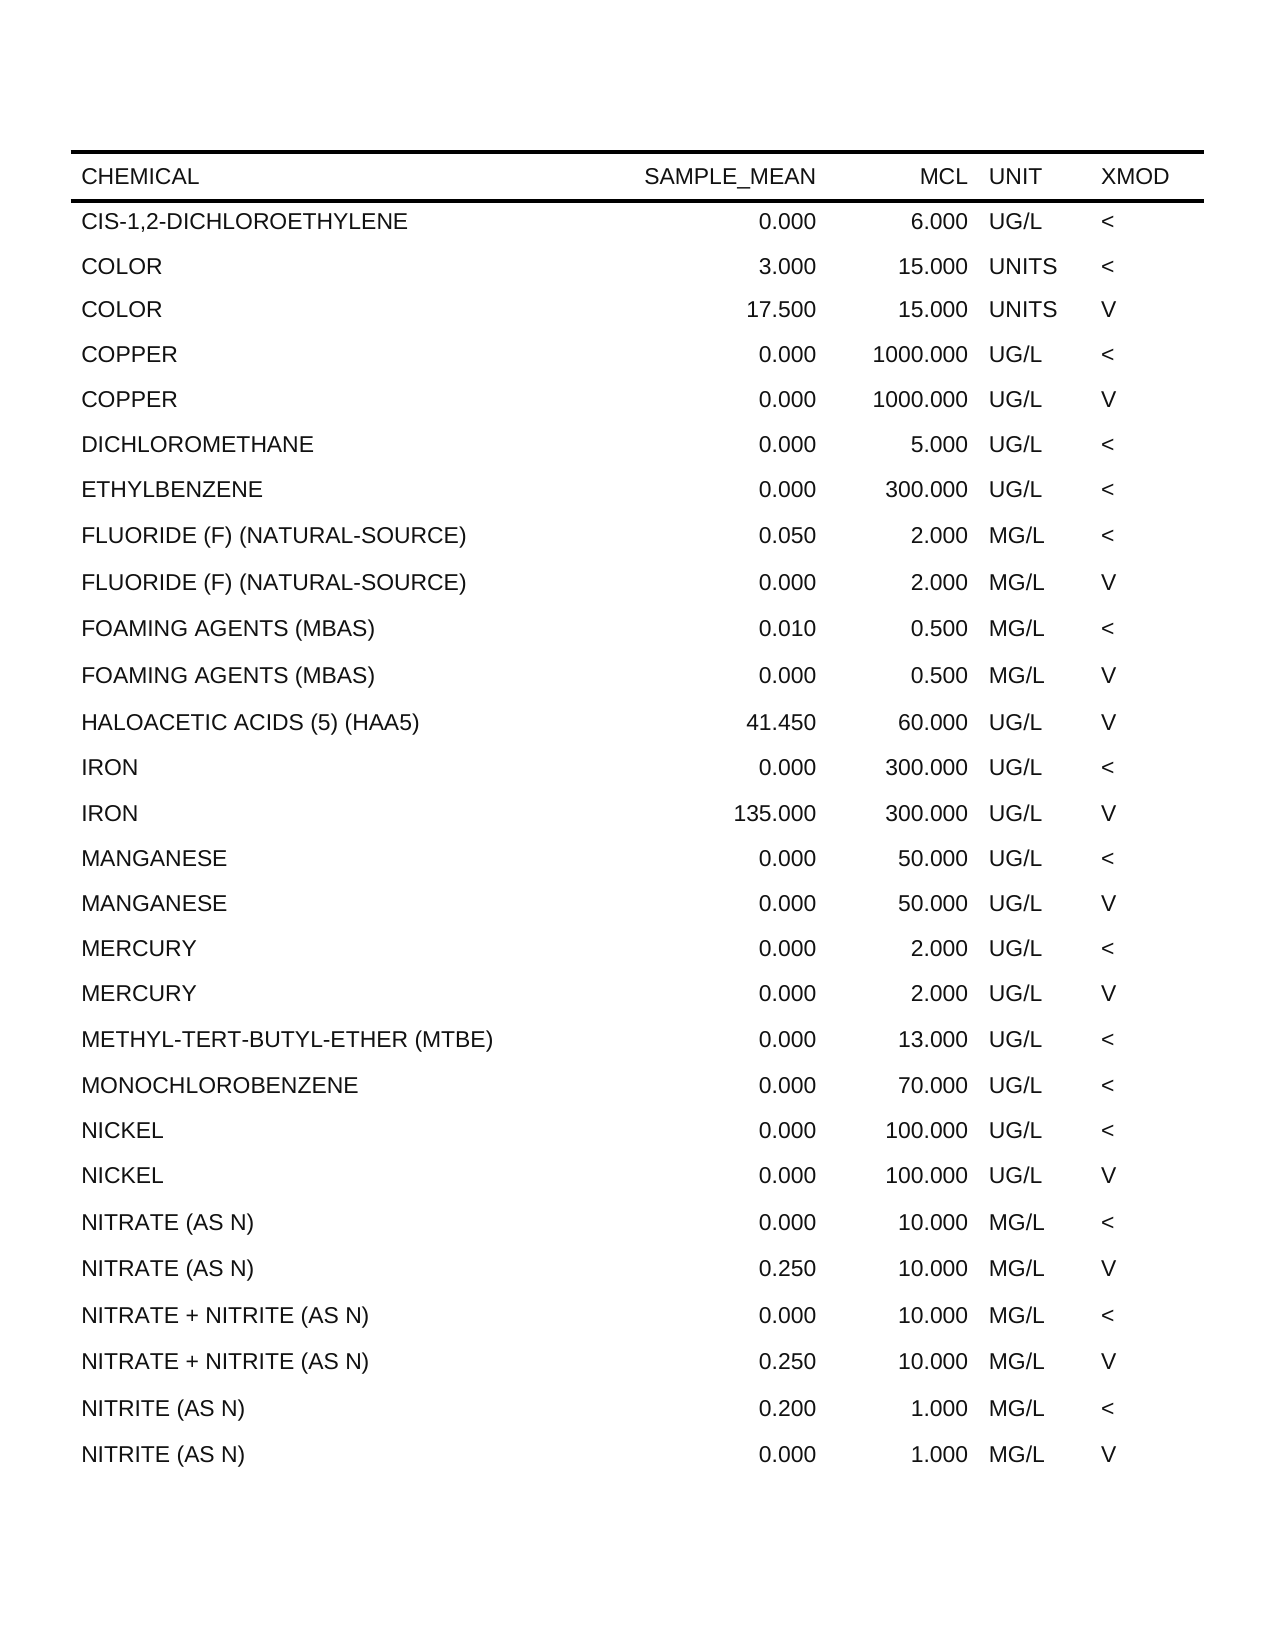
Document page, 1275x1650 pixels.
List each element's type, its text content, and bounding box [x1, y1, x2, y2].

table_cell < [1090, 1063, 1204, 1108]
table_cell 300.000 [826, 467, 978, 512]
table_cell < [1090, 605, 1204, 652]
table_cell < [1090, 745, 1204, 790]
table_cell 0.000 [614, 745, 826, 790]
table_cell V [1090, 881, 1204, 926]
table_cell DICHLOROMETHANE [71, 422, 614, 467]
table_cell 0.000 [614, 881, 826, 926]
table_cell 300.000 [826, 745, 978, 790]
table_cell < [1090, 1016, 1204, 1063]
table_cell UG/L [978, 422, 1090, 467]
table_cell < [1090, 331, 1204, 376]
table_cell 100.000 [826, 1153, 978, 1198]
table_cell < [1090, 835, 1204, 881]
table_cell UG/L [978, 745, 1090, 790]
table_cell V [1090, 288, 1204, 331]
table_cell 0.000 [614, 926, 826, 971]
table_cell UNITS [978, 288, 1090, 331]
table_cell UG/L [978, 376, 1090, 422]
table_cell < [1090, 422, 1204, 467]
table_cell 0.000 [614, 1431, 826, 1478]
table_cell V [1090, 1153, 1204, 1198]
table_cell MG/L [978, 559, 1090, 605]
table_header SAMPLE_MEAN [614, 154, 826, 198]
table_cell V [1090, 971, 1204, 1016]
table_cell 0.500 [826, 652, 978, 698]
table_cell 5.000 [826, 422, 978, 467]
table_cell MANGANESE [71, 881, 614, 926]
table_cell V [1090, 1245, 1204, 1291]
table_cell ETHYLBENZENE [71, 467, 614, 512]
table_cell 0.250 [614, 1338, 826, 1384]
table_cell 135.000 [614, 790, 826, 835]
table_cell V [1090, 559, 1204, 605]
table_cell FLUORIDE (F) (NATURAL-SOURCE) [71, 559, 614, 605]
table_cell UG/L [978, 331, 1090, 376]
table_header XMOD [1090, 154, 1204, 198]
table_cell MG/L [978, 1291, 1090, 1338]
table_cell FOAMING AGENTS (MBAS) [71, 652, 614, 698]
table_cell 0.200 [614, 1385, 826, 1431]
table_cell 2.000 [826, 926, 978, 971]
table_cell FOAMING AGENTS (MBAS) [71, 605, 614, 652]
table_cell 10.000 [826, 1338, 978, 1384]
table_cell MG/L [978, 1198, 1090, 1245]
table_cell 0.000 [614, 835, 826, 881]
table_cell < [1090, 1291, 1204, 1338]
table_cell UG/L [978, 835, 1090, 881]
table_cell 1.000 [826, 1385, 978, 1431]
table_cell 10.000 [826, 1291, 978, 1338]
table_cell 50.000 [826, 835, 978, 881]
table_cell 15.000 [826, 244, 978, 288]
table_cell 15.000 [826, 288, 978, 331]
table_cell 0.000 [614, 376, 826, 422]
table_cell METHYL-TERT-BUTYL-ETHER (MTBE) [71, 1016, 614, 1063]
table_cell 1000.000 [826, 376, 978, 422]
table_cell NITRATE (AS N) [71, 1245, 614, 1291]
table_cell MG/L [978, 1385, 1090, 1431]
table_cell 0.000 [614, 467, 826, 512]
table_cell NICKEL [71, 1108, 614, 1153]
table_cell V [1090, 376, 1204, 422]
table_cell UG/L [978, 1153, 1090, 1198]
table_cell 0.250 [614, 1245, 826, 1291]
table_cell MG/L [978, 1338, 1090, 1384]
table_cell 1.000 [826, 1431, 978, 1478]
table_cell 70.000 [826, 1063, 978, 1108]
table_cell 0.000 [614, 1153, 826, 1198]
table_cell MERCURY [71, 926, 614, 971]
table_cell UG/L [978, 1016, 1090, 1063]
table_cell 60.000 [826, 698, 978, 745]
table_cell COLOR [71, 244, 614, 288]
table_cell < [1090, 467, 1204, 512]
table_header UNIT [978, 154, 1090, 198]
table_cell UG/L [978, 1108, 1090, 1153]
table_cell NITRATE (AS N) [71, 1198, 614, 1245]
table_cell UG/L [978, 790, 1090, 835]
table_cell < [1090, 512, 1204, 559]
table_header CHEMICAL [71, 154, 614, 198]
table_cell V [1090, 1431, 1204, 1478]
table_cell V [1090, 1338, 1204, 1384]
table_cell 0.000 [614, 422, 826, 467]
table_cell UNITS [978, 244, 1090, 288]
table_cell 0.500 [826, 605, 978, 652]
table_cell UG/L [978, 698, 1090, 745]
table_cell MG/L [978, 1431, 1090, 1478]
table_cell UG/L [978, 1063, 1090, 1108]
table_cell MG/L [978, 512, 1090, 559]
table_cell 0.000 [614, 331, 826, 376]
table_cell < [1090, 1198, 1204, 1245]
table_cell 300.000 [826, 790, 978, 835]
table_cell UG/L [978, 926, 1090, 971]
table_cell < [1090, 926, 1204, 971]
table_cell 0.000 [614, 652, 826, 698]
table_cell MERCURY [71, 971, 614, 1016]
table_cell 0.000 [614, 971, 826, 1016]
table_cell 0.000 [614, 1016, 826, 1063]
table_cell < [1090, 1385, 1204, 1431]
table_cell 0.000 [614, 1108, 826, 1153]
table_cell 50.000 [826, 881, 978, 926]
table_cell 0.000 [614, 1291, 826, 1338]
table_cell 10.000 [826, 1198, 978, 1245]
table_cell NITRATE + NITRITE (AS N) [71, 1291, 614, 1338]
table_cell NITRITE (AS N) [71, 1431, 614, 1478]
table_cell COPPER [71, 331, 614, 376]
table_cell < [1090, 1108, 1204, 1153]
table_cell COLOR [71, 288, 614, 331]
table_cell NICKEL [71, 1153, 614, 1198]
table_cell UG/L [978, 881, 1090, 926]
table_cell 0.050 [614, 512, 826, 559]
table_cell 2.000 [826, 512, 978, 559]
table_cell IRON [71, 745, 614, 790]
table_cell 1000.000 [826, 331, 978, 376]
table_cell 2.000 [826, 971, 978, 1016]
table_cell NITRITE (AS N) [71, 1385, 614, 1431]
table_cell 0.000 [614, 559, 826, 605]
table_cell NITRATE + NITRITE (AS N) [71, 1338, 614, 1384]
table_cell 6.000 [826, 203, 978, 244]
table_cell < [1090, 244, 1204, 288]
table_cell < [1090, 203, 1204, 244]
table_cell 13.000 [826, 1016, 978, 1063]
table_cell MG/L [978, 1245, 1090, 1291]
table_cell 10.000 [826, 1245, 978, 1291]
table_cell 0.000 [614, 203, 826, 244]
table_header MCL [826, 154, 978, 198]
table_cell COPPER [71, 376, 614, 422]
table_cell 2.000 [826, 559, 978, 605]
table_cell V [1090, 790, 1204, 835]
table_cell IRON [71, 790, 614, 835]
table_cell UG/L [978, 467, 1090, 512]
table_cell 41.450 [614, 698, 826, 745]
table_cell MG/L [978, 652, 1090, 698]
table_cell 100.000 [826, 1108, 978, 1153]
table_cell CIS-1,2-DICHLOROETHYLENE [71, 203, 614, 244]
table_cell UG/L [978, 971, 1090, 1016]
table_cell FLUORIDE (F) (NATURAL-SOURCE) [71, 512, 614, 559]
table_cell MONOCHLOROBENZENE [71, 1063, 614, 1108]
table_cell V [1090, 698, 1204, 745]
table_cell MANGANESE [71, 835, 614, 881]
table_cell V [1090, 652, 1204, 698]
table_cell 17.500 [614, 288, 826, 331]
table_cell HALOACETIC ACIDS (5) (HAA5) [71, 698, 614, 745]
table_cell MG/L [978, 605, 1090, 652]
table_cell UG/L [978, 203, 1090, 244]
table_cell 3.000 [614, 244, 826, 288]
table_cell 0.000 [614, 1063, 826, 1108]
table_cell 0.010 [614, 605, 826, 652]
table_cell 0.000 [614, 1198, 826, 1245]
